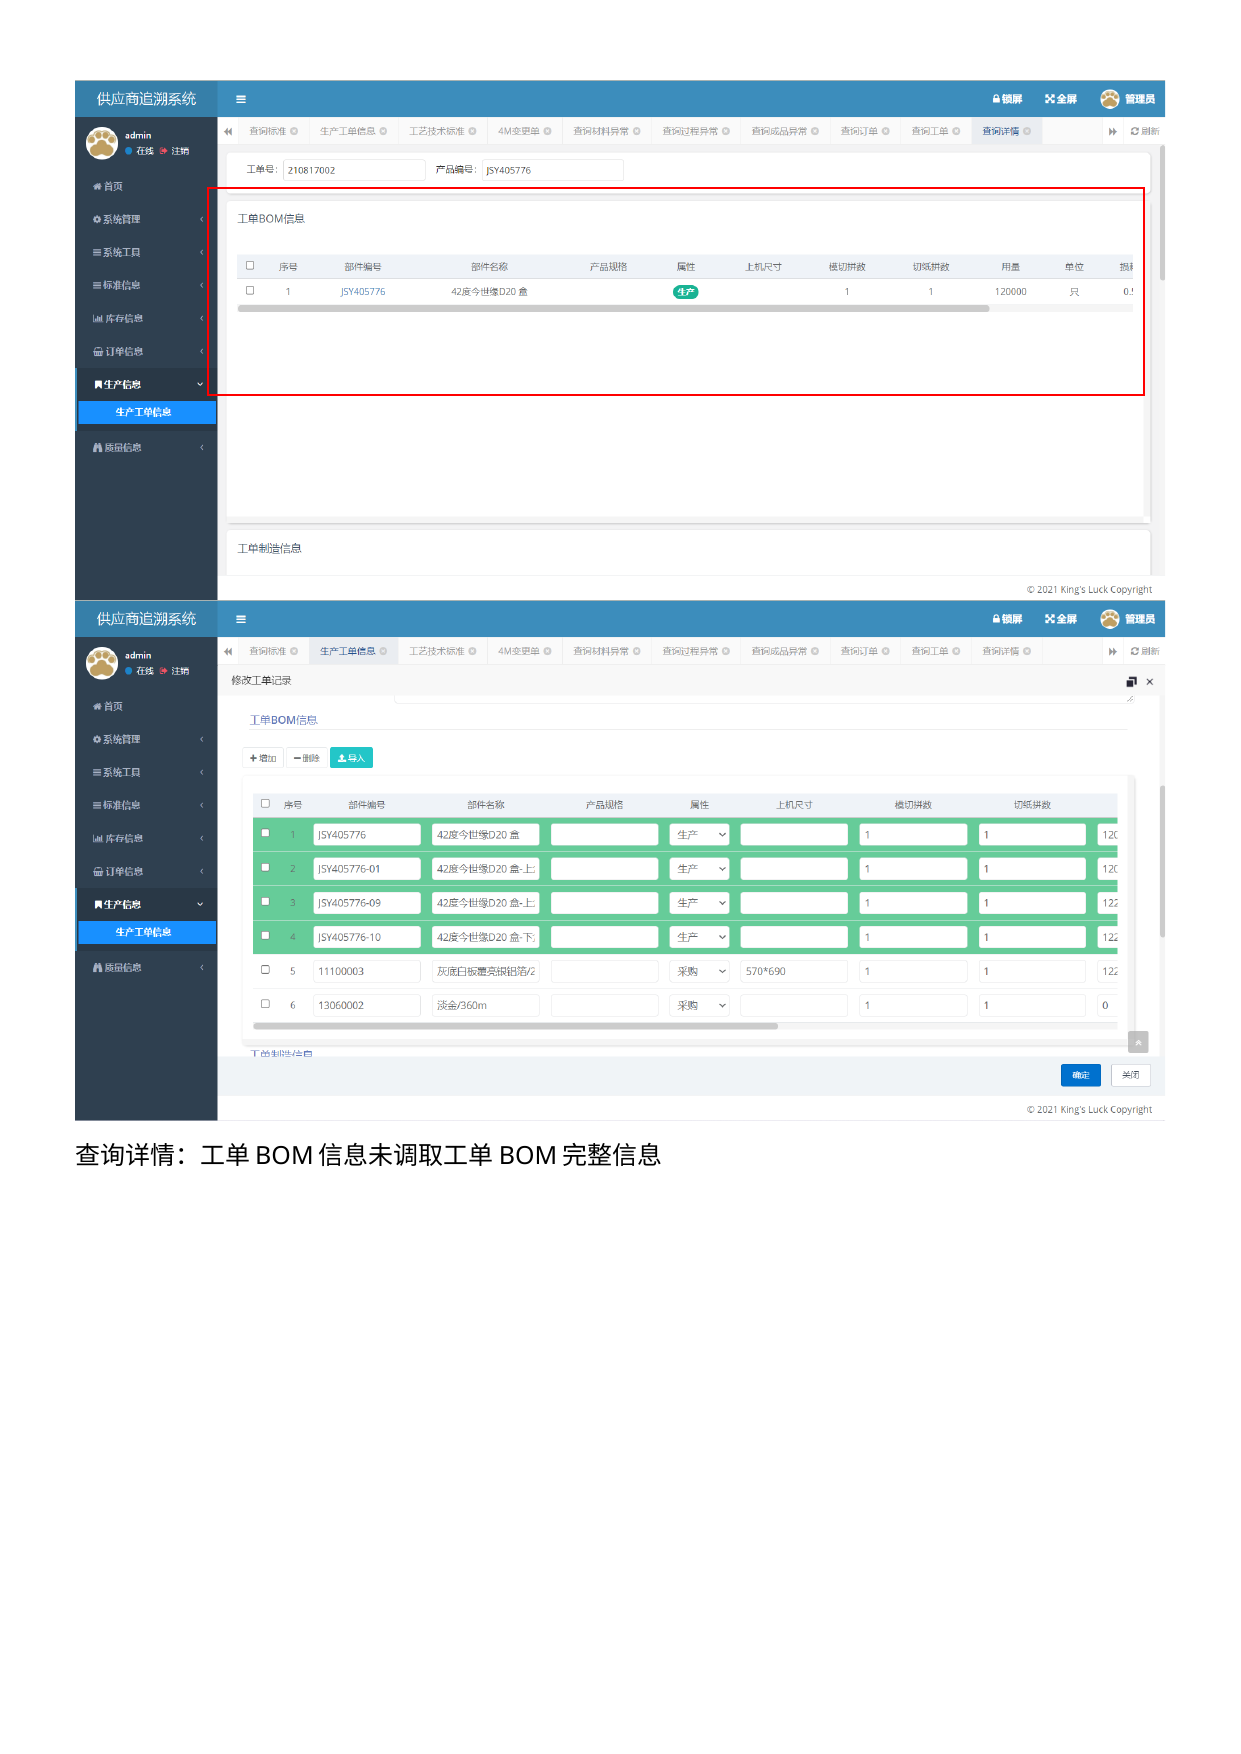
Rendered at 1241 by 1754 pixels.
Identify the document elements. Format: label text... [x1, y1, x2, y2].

text 查询详情：工单BOM信息未调取工单BOM完整信息 [75, 1121, 1165, 1186]
picture [75, 80, 1166, 1121]
